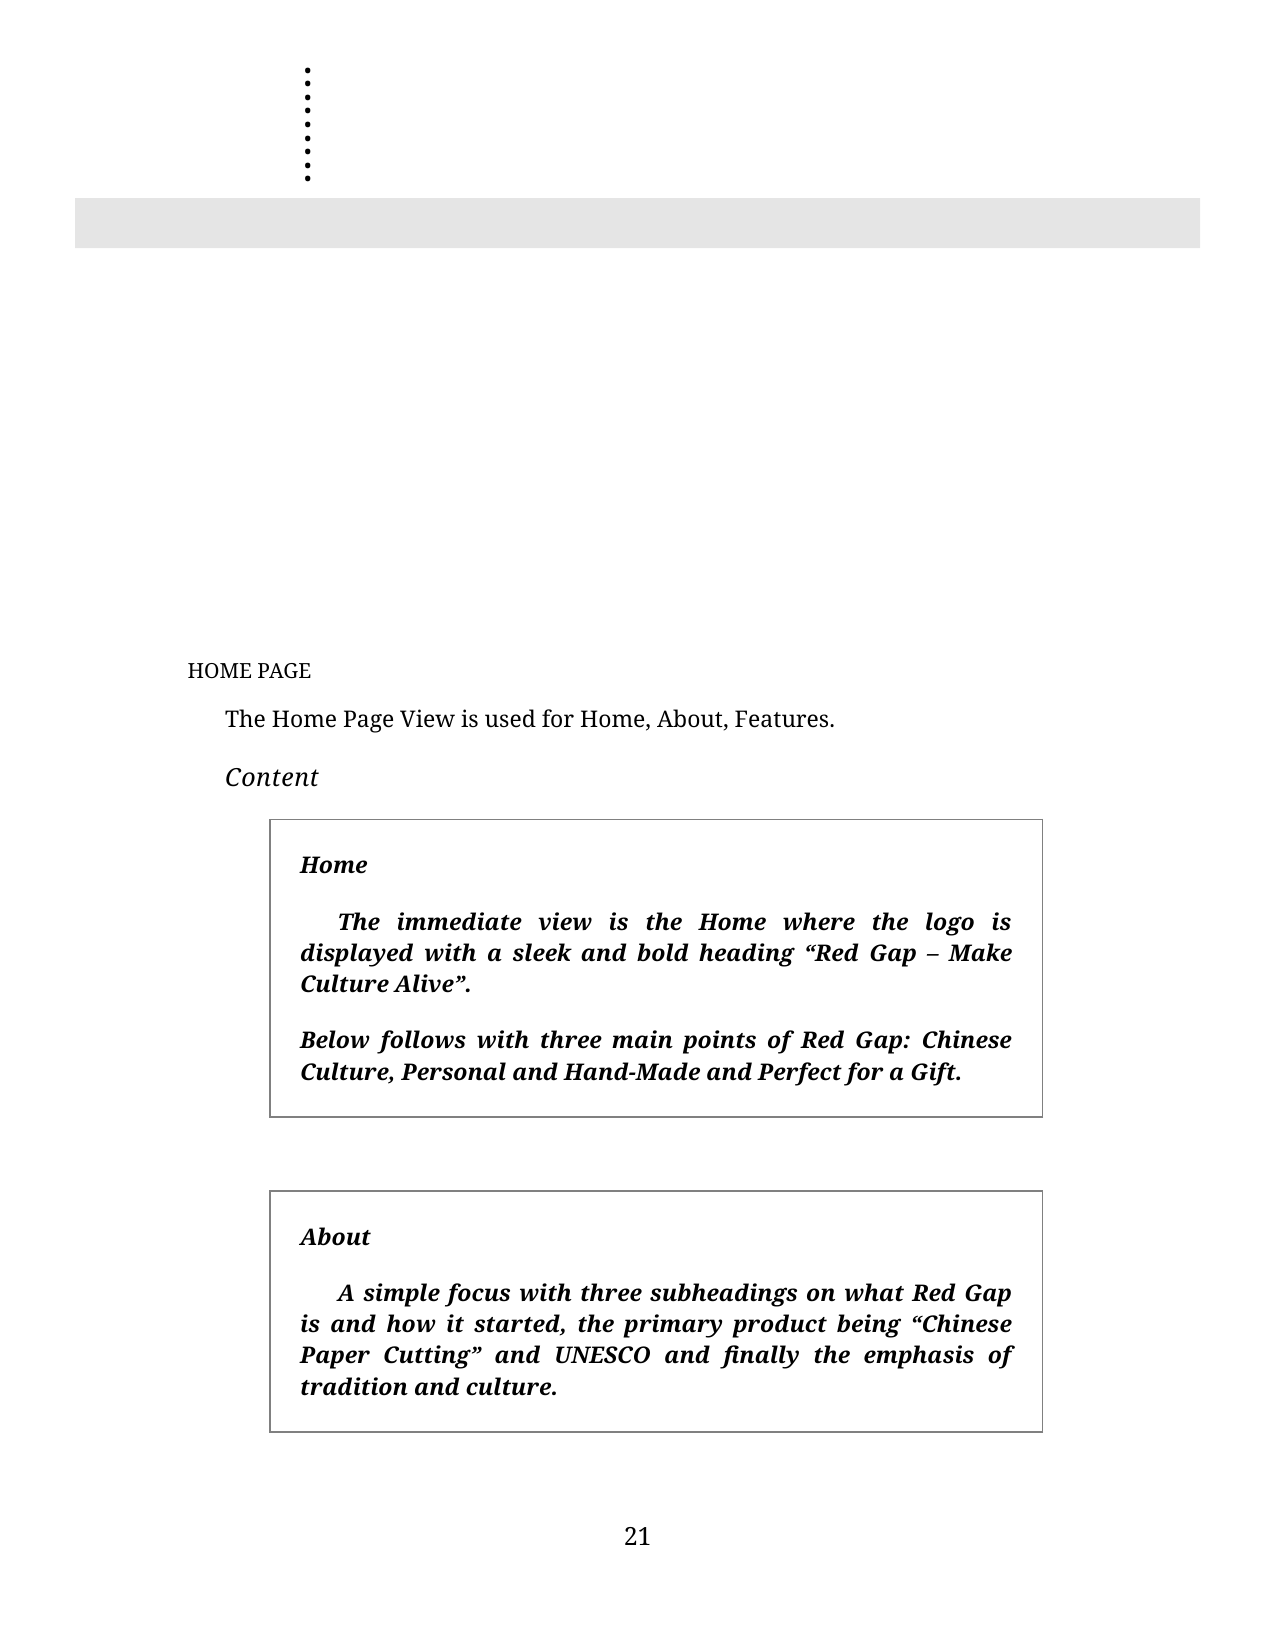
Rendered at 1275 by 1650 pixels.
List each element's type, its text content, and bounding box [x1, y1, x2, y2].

text Below follows with three main points of Red Gap: Chinese Culture, Personal and Hand-Made and Perfect for a Gift. [271, 994, 1042, 1116]
text Home [271, 820, 1042, 875]
subtitle Content [225, 760, 1087, 794]
text About [271, 1192, 1042, 1246]
subtitle Home page [187, 656, 1087, 685]
text A simple focus with three subheadings on what Red Gap is and how it started, the primary product being “Chinese Paper Cutting” and UNESCO and finally the emphasis of tradition and culture. [271, 1246, 1042, 1431]
text The immediate view is the Home where the logo is displayed with a sleek and bold heading “Red Gap – Make Culture Alive”. [271, 875, 1042, 994]
text The Home Page View is used for Home, About, Features. [187, 703, 1087, 735]
